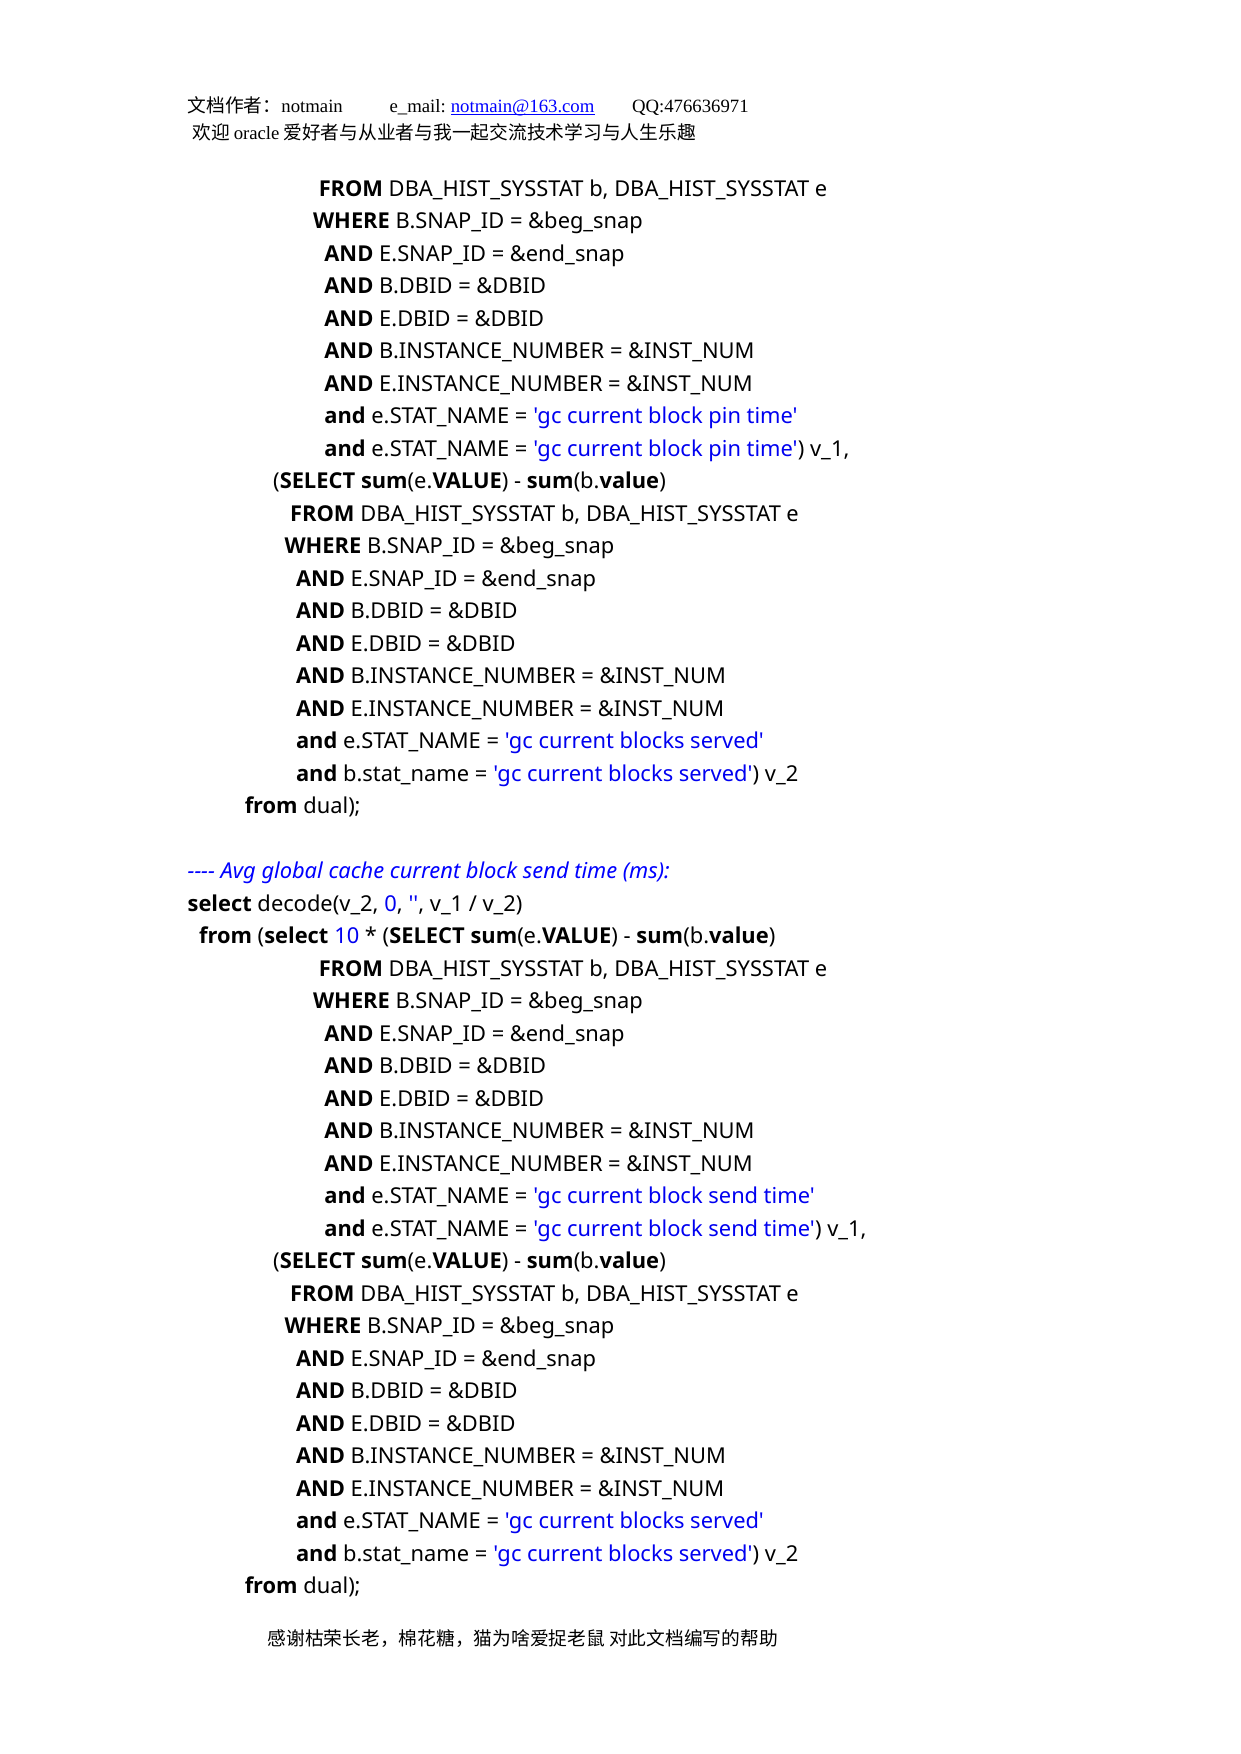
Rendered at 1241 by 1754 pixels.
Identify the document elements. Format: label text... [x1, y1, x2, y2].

text ---- Avg global cache current block send time (ms): [187, 854, 1053, 886]
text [187, 886, 1053, 1601]
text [187, 171, 1053, 854]
